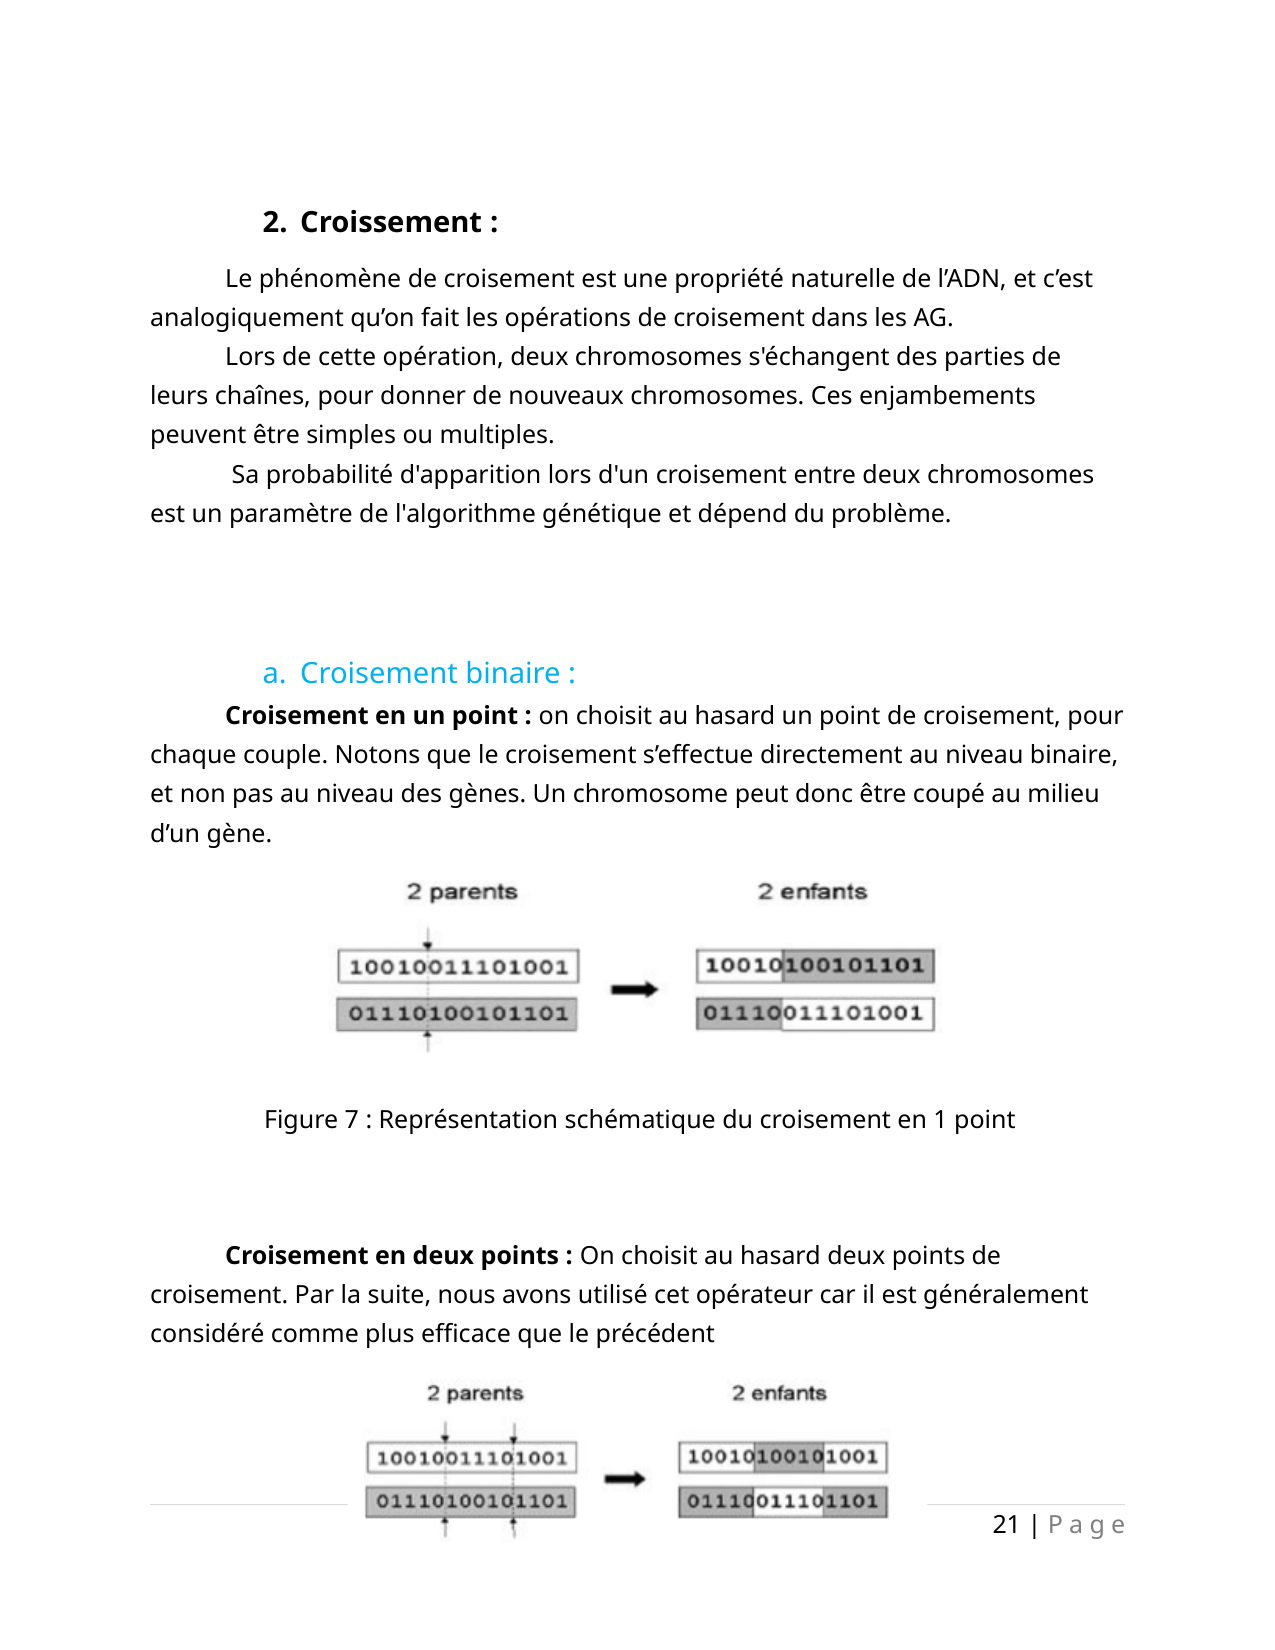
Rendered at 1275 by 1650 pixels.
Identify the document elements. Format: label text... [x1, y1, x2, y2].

text Lors de cette opération, deux chromosomes s'échangent des parties de leurs chaînes, pour donner de nouveaux chromosomes. Ces enjambements peuvent être simples ou multiples. [150, 339, 1125, 451]
picture [347, 1365, 928, 1564]
text Croisement en deux points : On choisit au hasard deux points de croisement. Par la suite, nous avons utilisé cet opérateur car il est généralement considéré comme plus efficace que le précédent [150, 1238, 1125, 1350]
text Sa probabilité d'apparition lors d'un croisement entre deux chromosomes est un paramètre de l'algorithme génétique et dépend du problème. [150, 456, 1125, 529]
text Croisement en un point : on choisit au hasard un point de croisement, pour chaque couple. Notons que le croisement s’effectue directement au niveau binaire, et non pas au niveau des gènes. Un chromosome peut donc être coupé au milieu d’un gène. [150, 698, 1125, 849]
list Croisement binaire : [262, 652, 1125, 692]
list Croissement : [262, 201, 1125, 241]
text Le phénomène de croisement est une propriété naturelle de l’ADN, et c’est analogiquement qu’on fait les opérations de croisement dans les AG. [150, 261, 1125, 334]
picture [316, 857, 959, 1063]
